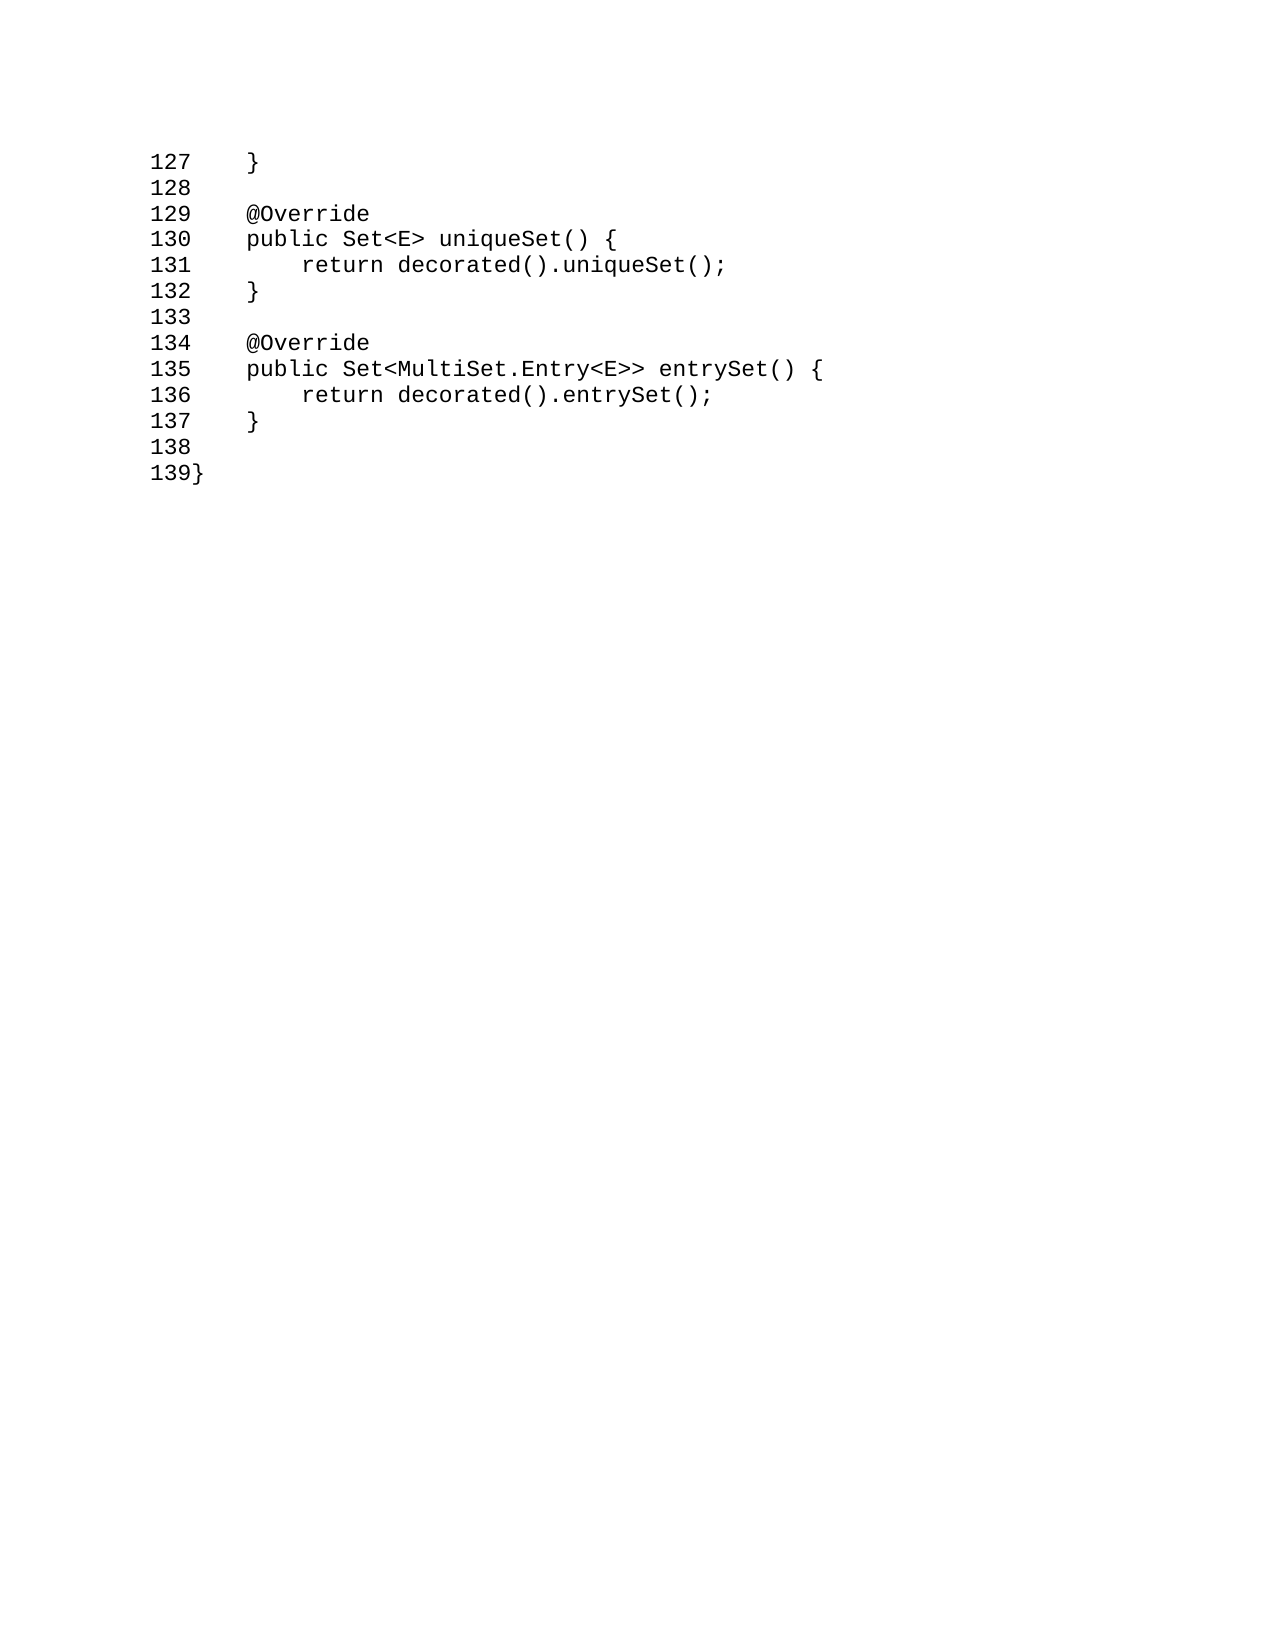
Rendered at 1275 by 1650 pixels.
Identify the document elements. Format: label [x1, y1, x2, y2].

text [150, 150, 1125, 1499]
